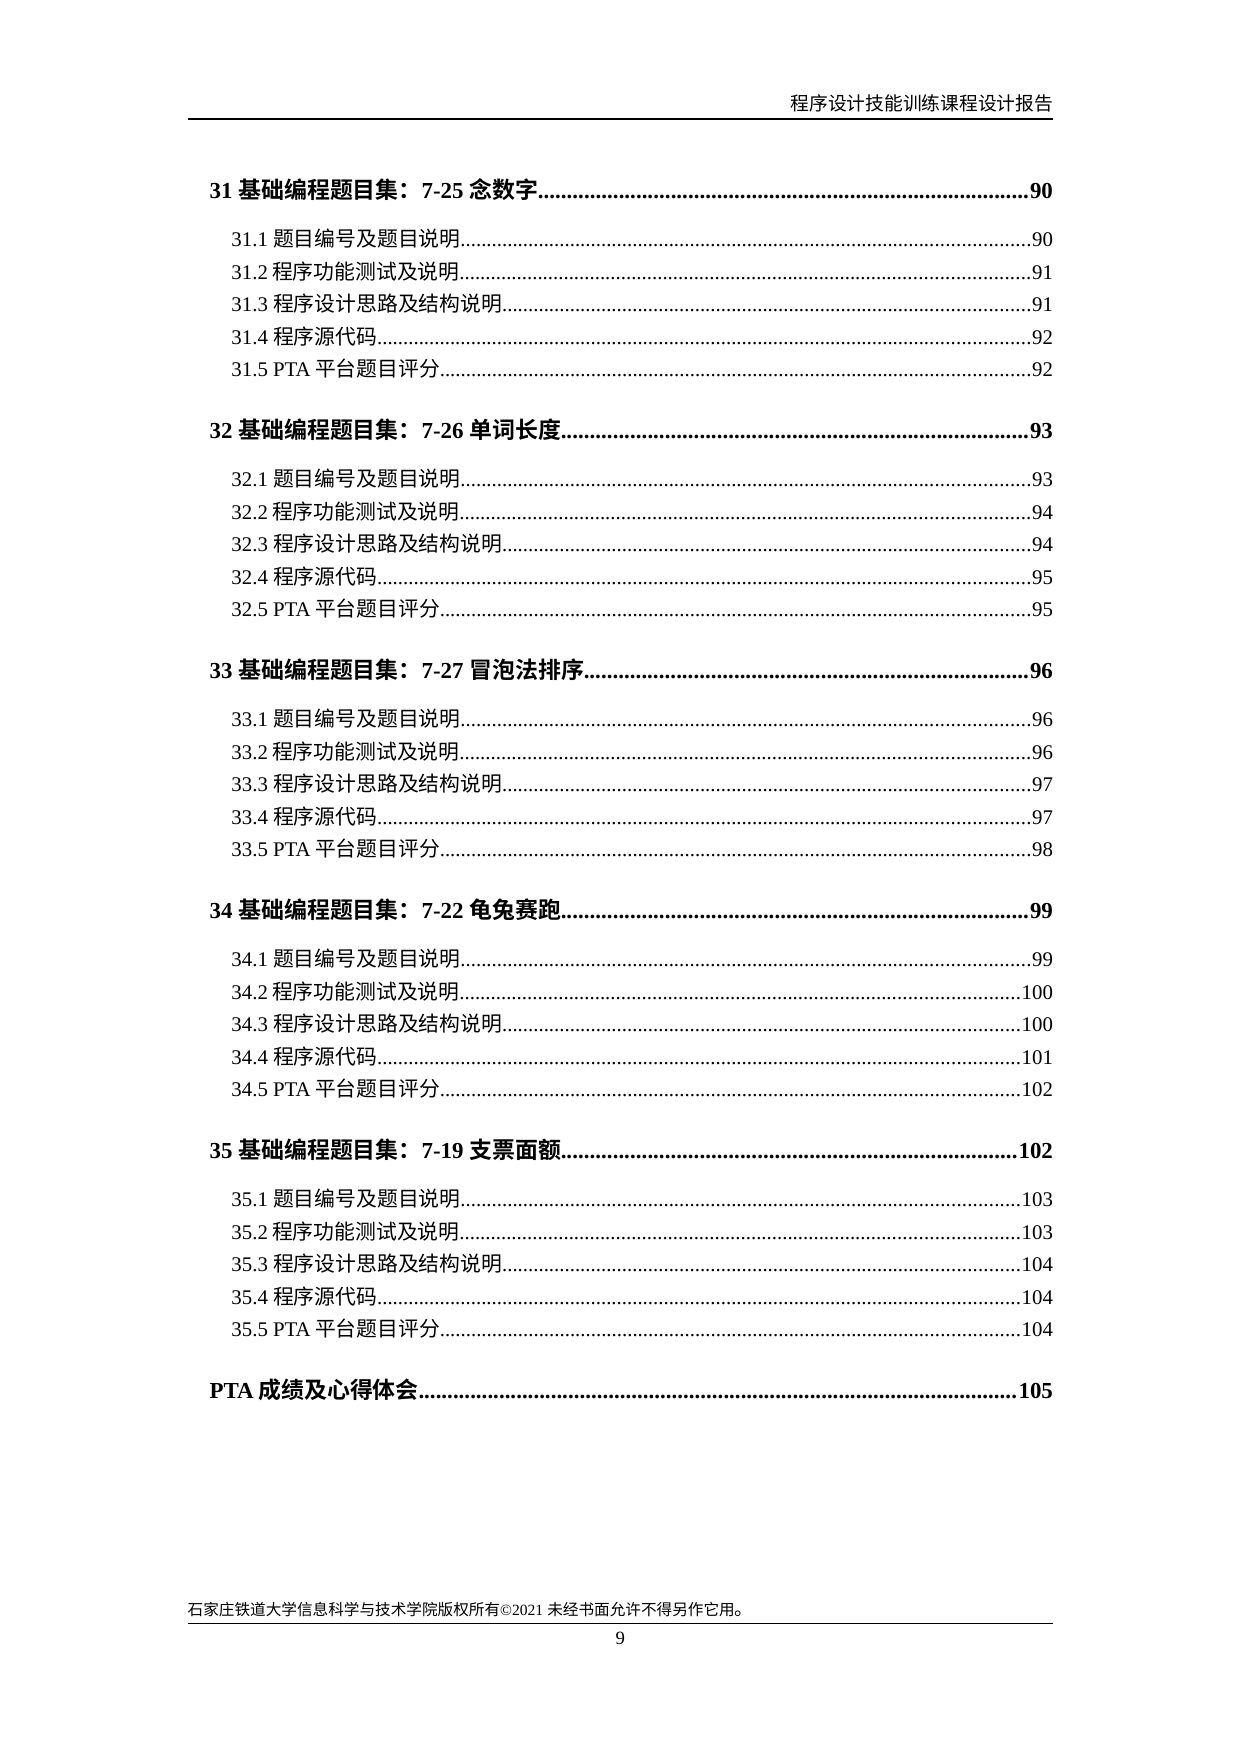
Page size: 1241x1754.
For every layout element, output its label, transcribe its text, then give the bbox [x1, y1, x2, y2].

text 32.4 程序源代码 95 [231, 559, 1053, 592]
text 34 基础编程题目集：7-22 龟兔赛跑 99 [209, 877, 1053, 942]
text 35.3 程序设计思路及结构说明 104 [231, 1247, 1053, 1279]
text 34.4 程序源代码 101 [231, 1039, 1053, 1072]
text 34.2程序功能测试及说明 100 [231, 974, 1053, 1007]
text 33.5 PTA平台题目评分 98 [231, 832, 1053, 864]
text 31.4 程序源代码 92 [231, 319, 1053, 352]
text 35 基础编程题目集：7-19 支票面额 102 [209, 1117, 1053, 1182]
text 31 基础编程题目集：7-25 念数字 90 [209, 157, 1053, 222]
text 33.3 程序设计思路及结构说明 97 [231, 767, 1053, 799]
text 32.3 程序设计思路及结构说明 94 [231, 527, 1053, 559]
text 33.1 题目编号及题目说明 96 [231, 702, 1053, 734]
text 35.1 题目编号及题目说明 103 [231, 1182, 1053, 1214]
text 34.3 程序设计思路及结构说明 100 [231, 1007, 1053, 1039]
text 34.5 PTA平台题目评分 102 [231, 1072, 1053, 1104]
text 31.3 程序设计思路及结构说明 91 [231, 287, 1053, 319]
text 31.5 PTA平台题目评分 92 [231, 352, 1053, 384]
text 31.2程序功能测试及说明 91 [231, 254, 1053, 287]
text 35.5 PTA平台题目评分 104 [231, 1312, 1053, 1344]
text 33 基础编程题目集：7-27 冒泡法排序 96 [209, 637, 1053, 702]
text 35.4 程序源代码 104 [231, 1279, 1053, 1312]
text 33.2程序功能测试及说明 96 [231, 734, 1053, 767]
text 32.1 题目编号及题目说明 93 [231, 462, 1053, 494]
text 34.1 题目编号及题目说明 99 [231, 942, 1053, 974]
text 31.1 题目编号及题目说明 90 [231, 222, 1053, 254]
text 35.2程序功能测试及说明 103 [231, 1214, 1053, 1247]
text PTA成绩及心得体会 105 [209, 1357, 1053, 1422]
text 33.4 程序源代码 97 [231, 799, 1053, 832]
text 32.5 PTA平台题目评分 95 [231, 592, 1053, 624]
text 32 基础编程题目集：7-26 单词长度 93 [209, 397, 1053, 462]
text 32.2程序功能测试及说明 94 [231, 494, 1053, 527]
